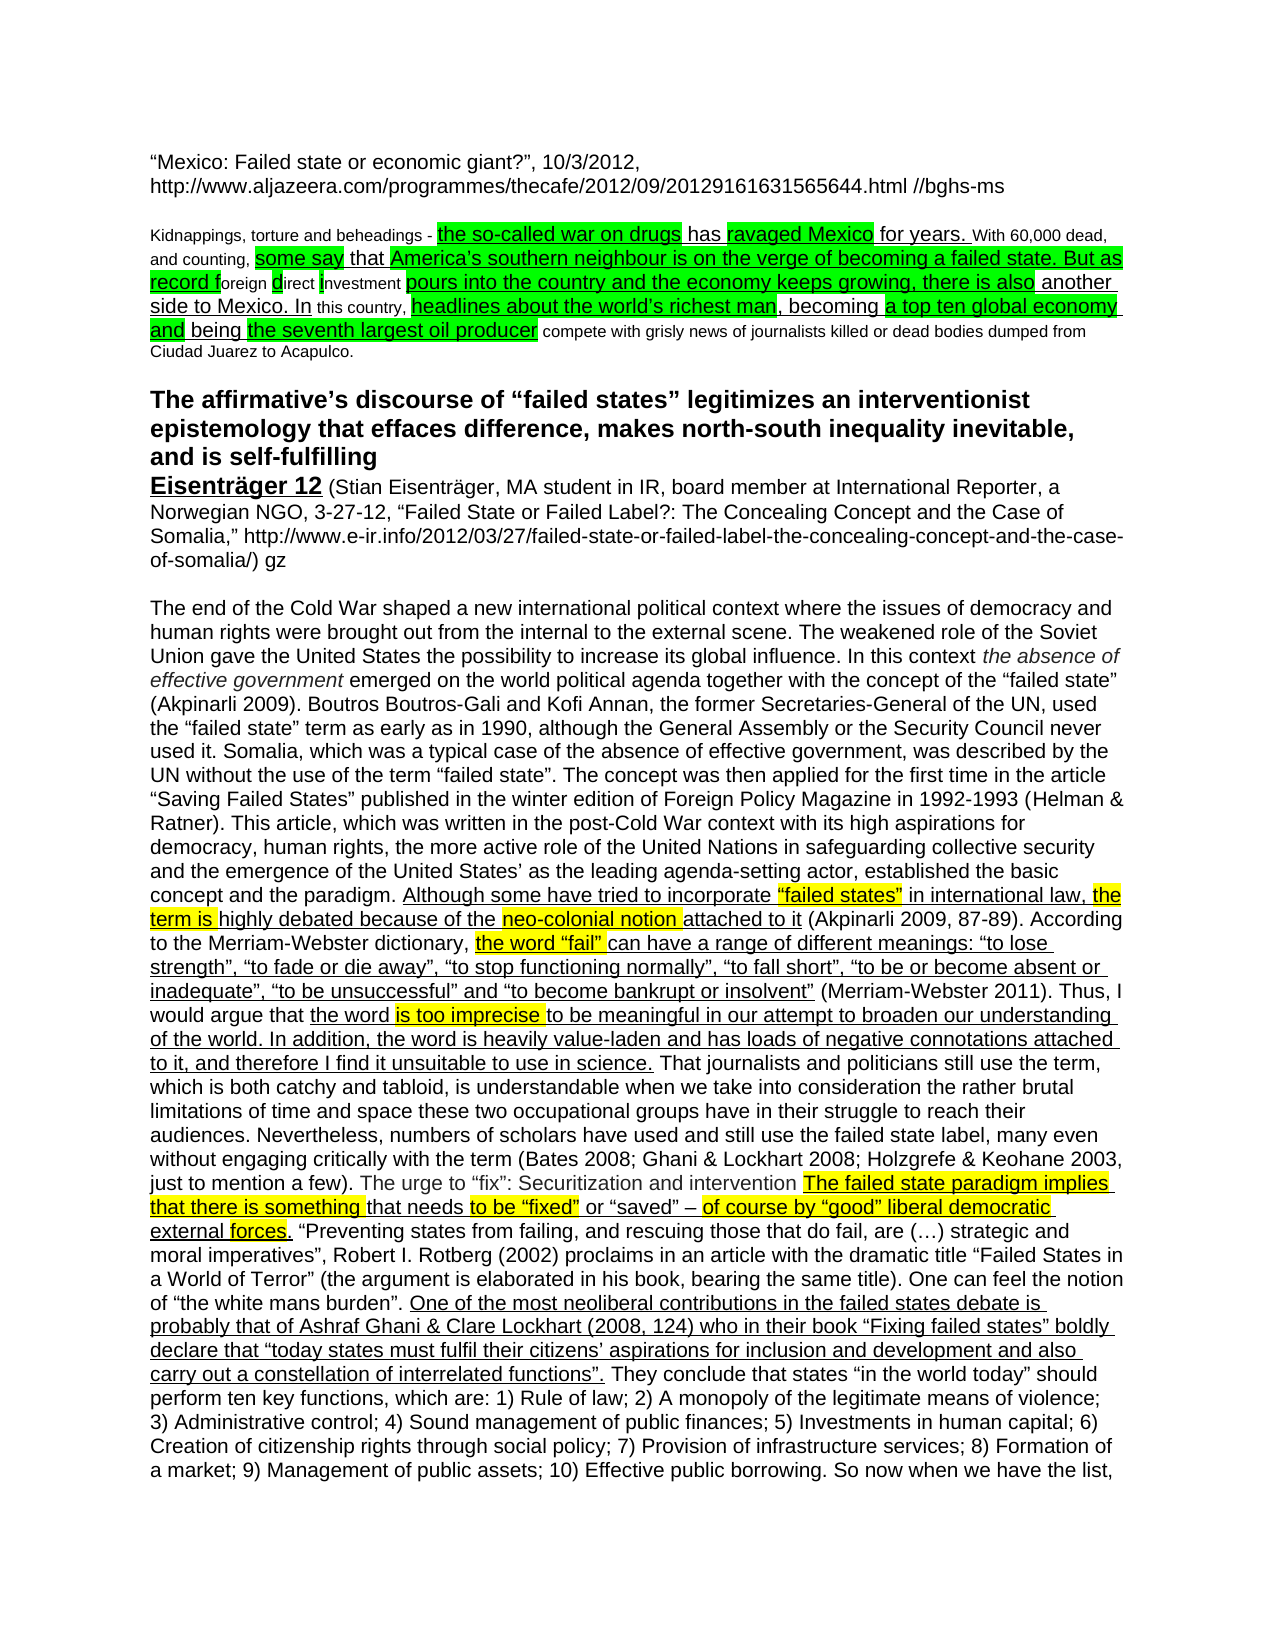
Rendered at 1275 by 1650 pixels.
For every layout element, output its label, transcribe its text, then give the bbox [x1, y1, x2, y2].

text Eisenträger 12 (Stian Eisenträger, MA student in IR, board member at International Reporter, a Norwegian NGO, 3-27-12, “Failed State or Failed Label?: The Concealing Concept and the Case of Somalia,” http://www.e-ir.info/2012/03/27/failed-state-or-failed-label-the-concealing-concept-and-the-case-of-somalia/) gz [150, 471, 1125, 572]
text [150, 596, 1125, 1482]
text Kidnappings, torture and beheadings - the so-called war on drugs has ravaged Mexico for years. With 60,000 dead, and counting, some say that America’s southern neighbour is on the verge of becoming a failed state. But as record foreign direct investment pours into the country and the economy keeps growing, there is also another side to Mexico. In this country, headlines about the world’s richest man, becoming a top ten global economy and being the seventh largest oil producer compete with grisly news of journalists killed or dead bodies dumped from Ciudad Juarez to Acapulco. [150, 222, 1125, 361]
text “Mexico: Failed state or economic giant?”, 10/3/2012, http://www.aljazeera.com/programmes/thecafe/2012/09/20129161631565644.html //bghs-ms [150, 150, 1125, 198]
text The affirmative’s discourse of “failed states” legitimizes an interventionist epistemology that effaces difference, makes north-south inequality inevitable, and is self-fulfilling [150, 385, 1125, 471]
